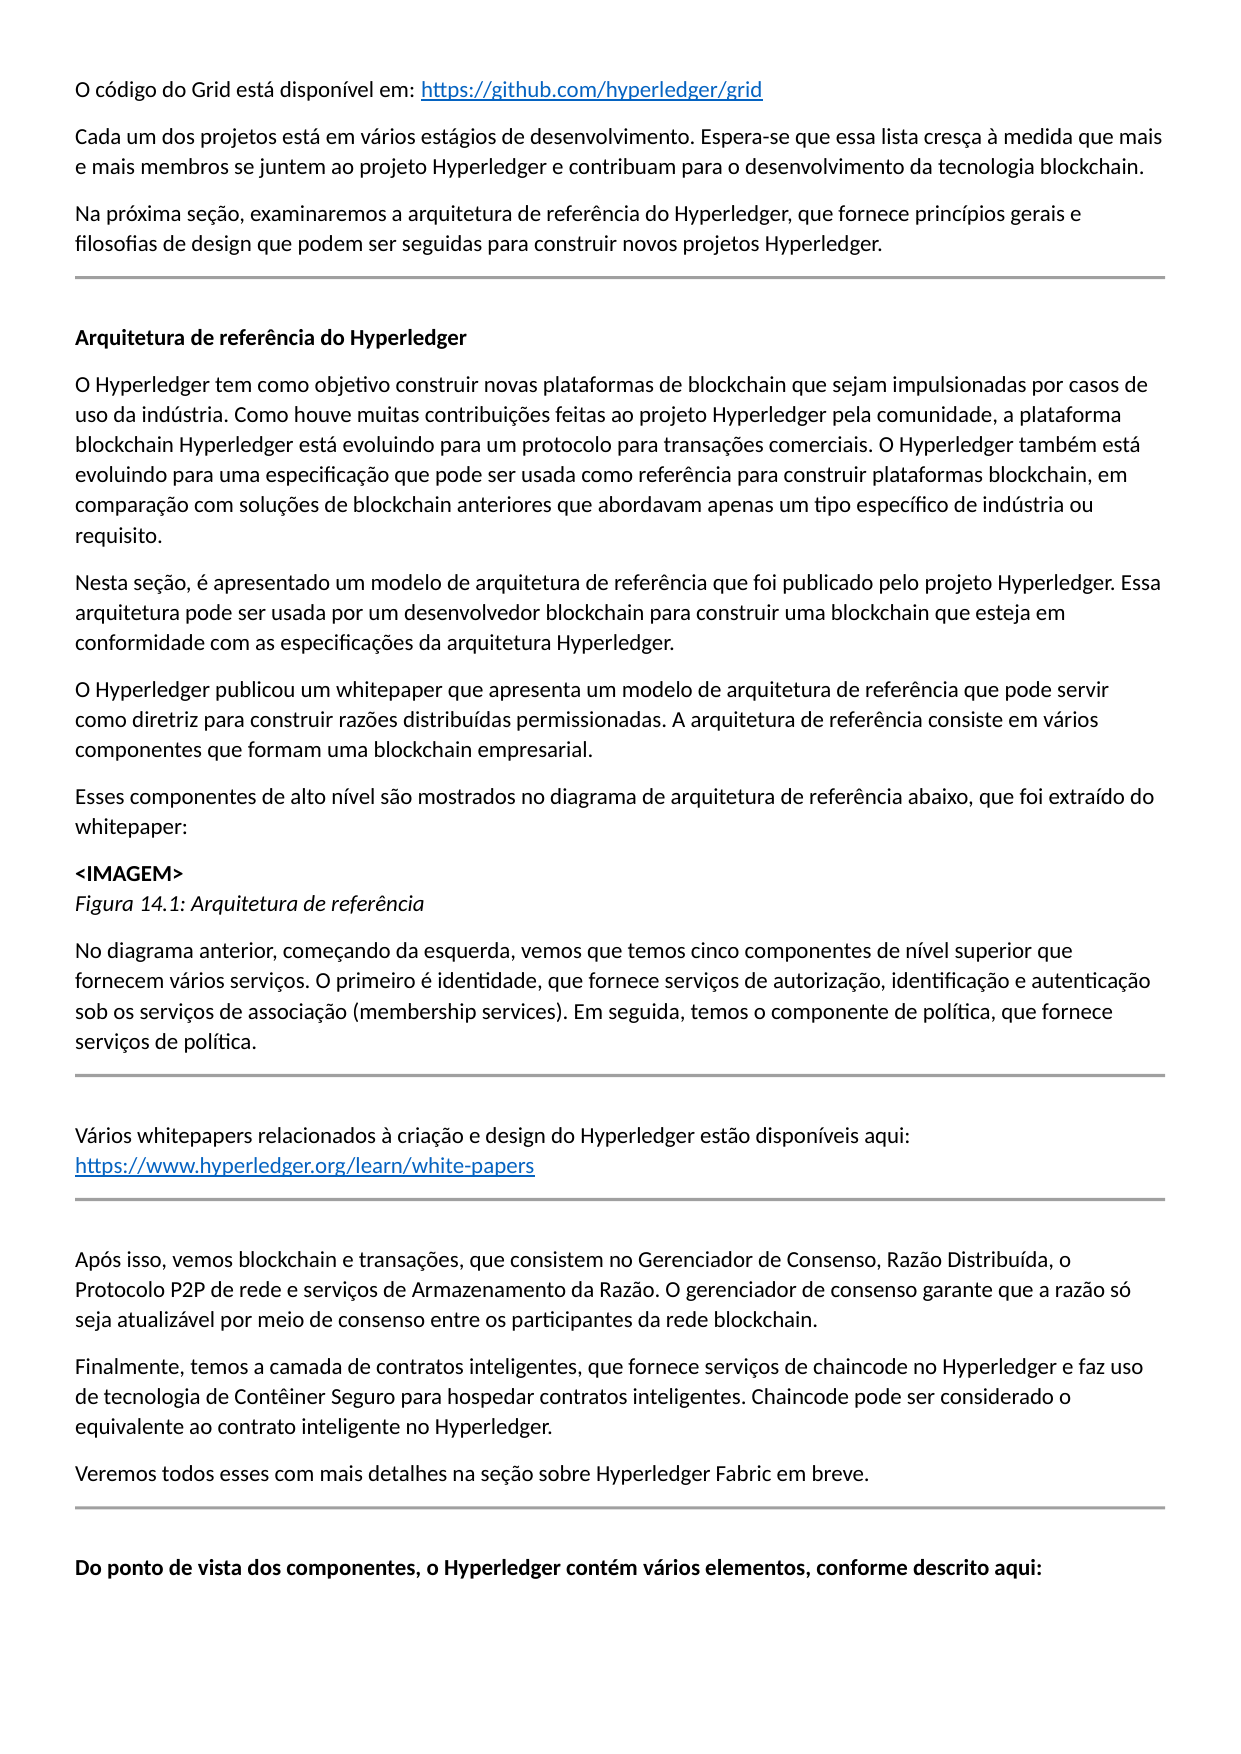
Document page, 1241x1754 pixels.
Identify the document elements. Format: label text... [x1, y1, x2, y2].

text No diagrama anterior, começando da esquerda, vemos que temos cinco componentes de nível superior que fornecem vários serviços. O primeiro é identidade, que fornece serviços de autorização, identificação e autenticação sob os serviços de associação (membership services). Em seguida, temos o componente de política, que fornece serviços de política. [75, 936, 1165, 1055]
text <IMAGEM> Figura 14.1: Arquitetura de referência [75, 859, 1165, 918]
text Do ponto de vista dos componentes, o Hyperledger contém vários elementos, conforme descrito aqui: [75, 1553, 1165, 1581]
text Arquitetura de referência do Hyperledger [75, 323, 1165, 351]
text Esses componentes de alto nível são mostrados no diagrama de arquitetura de referência abaixo, que foi extraído do whitepaper: [75, 782, 1165, 841]
text O Hyperledger tem como objetivo construir novas plataformas de blockchain que sejam impulsionadas por casos de uso da indústria. Como houve muitas contribuições feitas ao projeto Hyperledger pela comunidade, a plataforma blockchain Hyperledger está evoluindo para um protocolo para transações comerciais. O Hyperledger também está evoluindo para uma especificação que pode ser usada como referência para construir plataformas blockchain, em comparação com soluções de blockchain anteriores que abordavam apenas um tipo específico de indústria ou requisito. [75, 370, 1165, 549]
text Na próxima seção, examinaremos a arquitetura de referência do Hyperledger, que fornece princípios gerais e filosofias de design que podem ser seguidas para construir novos projetos Hyperledger. [75, 199, 1165, 257]
text O Hyperledger publicou um whitepaper que apresenta um modelo de arquitetura de referência que pode servir como diretriz para construir razões distribuídas permissionadas. A arquitetura de referência consiste em vários componentes que formam uma blockchain empresarial. [75, 675, 1165, 763]
text Cada um dos projetos está em vários estágios de desenvolvimento. Espera-se que essa lista cresça à medida que mais e mais membros se juntem ao projeto Hyperledger e contribuam para o desenvolvimento da tecnologia blockchain. [75, 122, 1165, 180]
text O código do Grid está disponível em: https://github.com/hyperledger/grid [75, 75, 1165, 103]
text Nesta seção, é apresentado um modelo de arquitetura de referência que foi publicado pelo projeto Hyperledger. Essa arquitetura pode ser usada por um desenvolvedor blockchain para construir uma blockchain que esteja em conformidade com as especificações da arquitetura Hyperledger. [75, 568, 1165, 656]
text Veremos todos esses com mais detalhes na seção sobre Hyperledger Fabric em breve. [75, 1459, 1165, 1487]
text Vários whitepapers relacionados à criação e design do Hyperledger estão disponíveis aqui: https://www.hyperledger.org/learn/white-papers [75, 1121, 1165, 1179]
